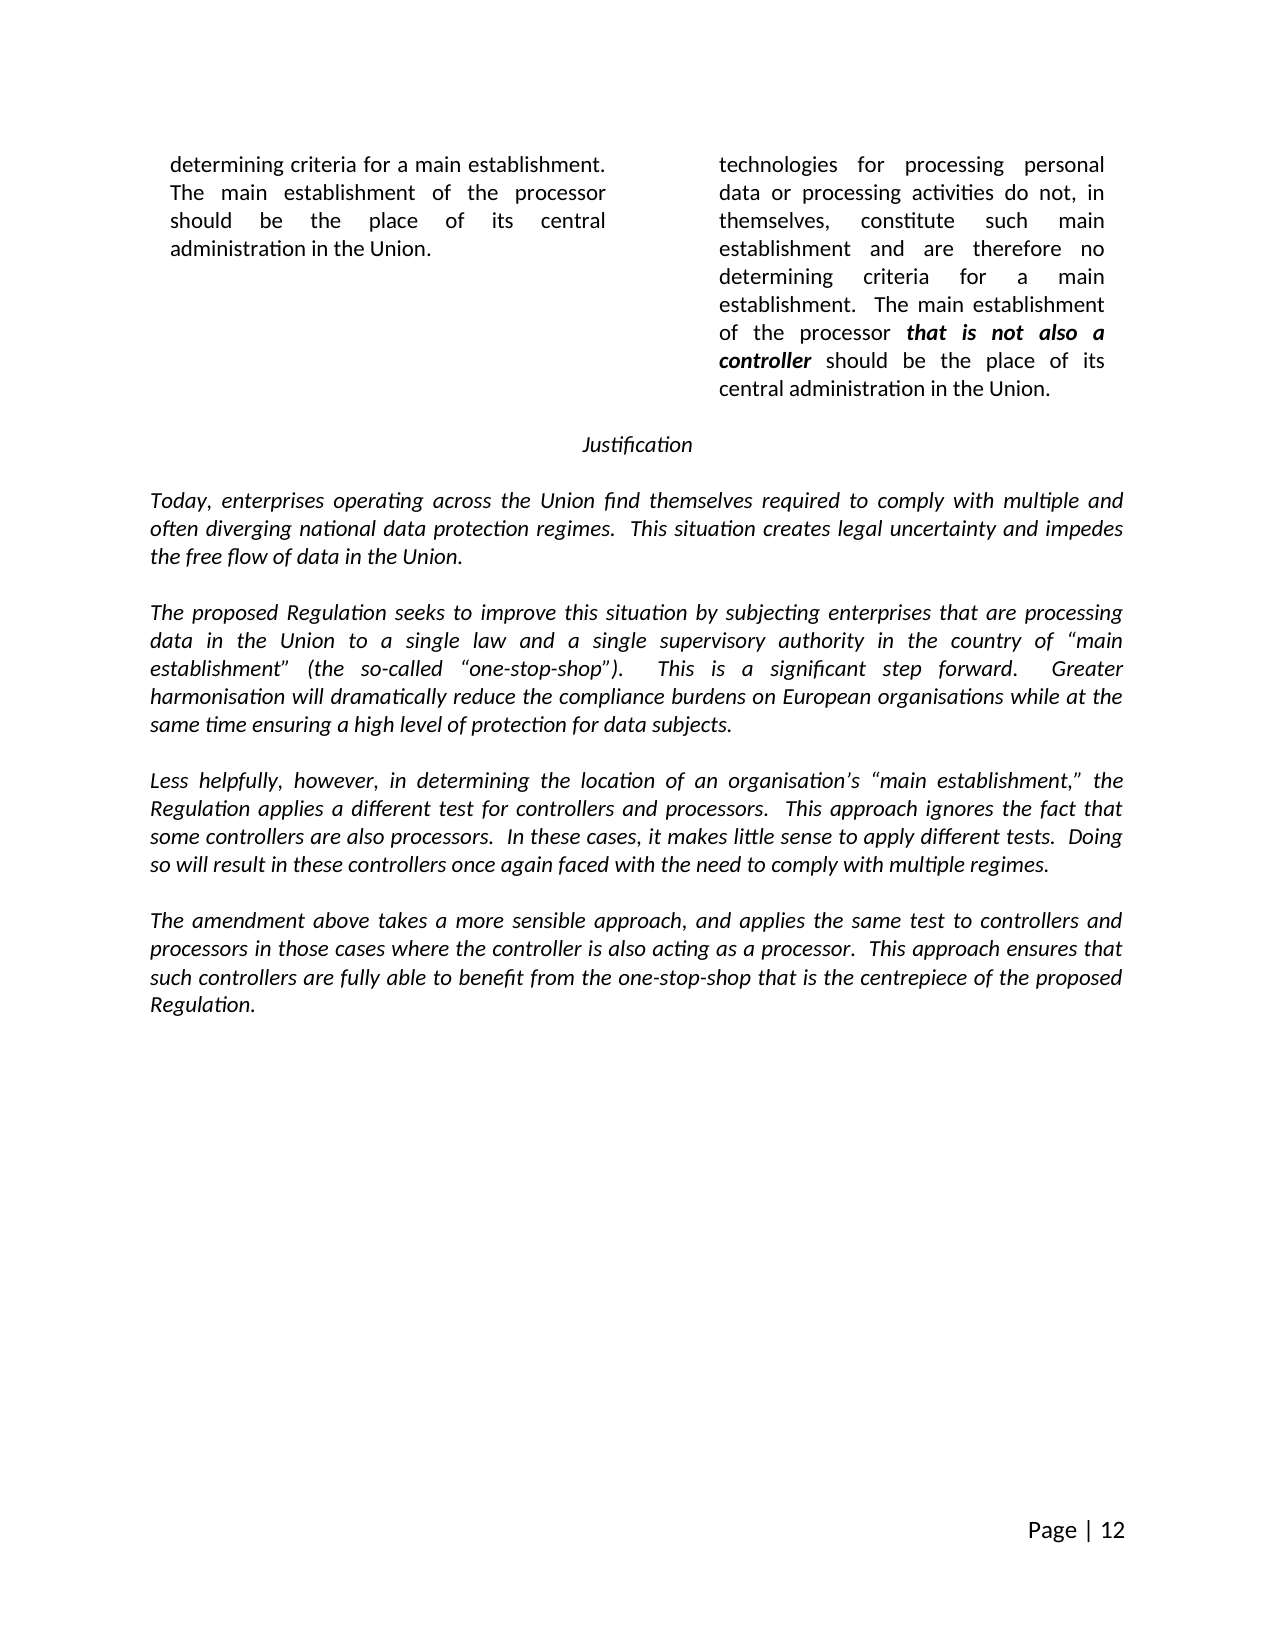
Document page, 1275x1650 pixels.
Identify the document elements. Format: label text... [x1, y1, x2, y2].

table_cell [642, 150, 1141, 402]
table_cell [134, 150, 642, 402]
text Less helpfully, however, in determining the location of an organisation’s “main establishment,” the Regulation applies a different test for controllers and processors. This approach ignores the fact that some controllers are also processors. In these cases, it makes little sense to apply different tests. Doing so will result in these controllers once again faced with the need to comply with multiple regimes. [150, 766, 1125, 878]
text The proposed Regulation seeks to improve this situation by subjecting enterprises that are processing data in the Union to a single law and a single supervisory authority in the country of “main establishment” (the so-called “one-stop-shop”). This is a significant step forward. Greater harmonisation will dramatically reduce the compliance burdens on European organisations while at the same time ensuring a high level of protection for data subjects. [150, 598, 1125, 738]
text Justification [150, 430, 1125, 458]
text The amendment above takes a more sensible approach, and applies the same test to controllers and processors in those cases where the controller is also acting as a processor. This approach ensures that such controllers are fully able to benefit from the one-stop-shop that is the centrepiece of the proposed Regulation. [150, 907, 1125, 1019]
text Today, enterprises operating across the Union find themselves required to comply with multiple and often diverging national data protection regimes. This situation creates legal uncertainty and impedes the free flow of data in the Union. [150, 486, 1125, 570]
